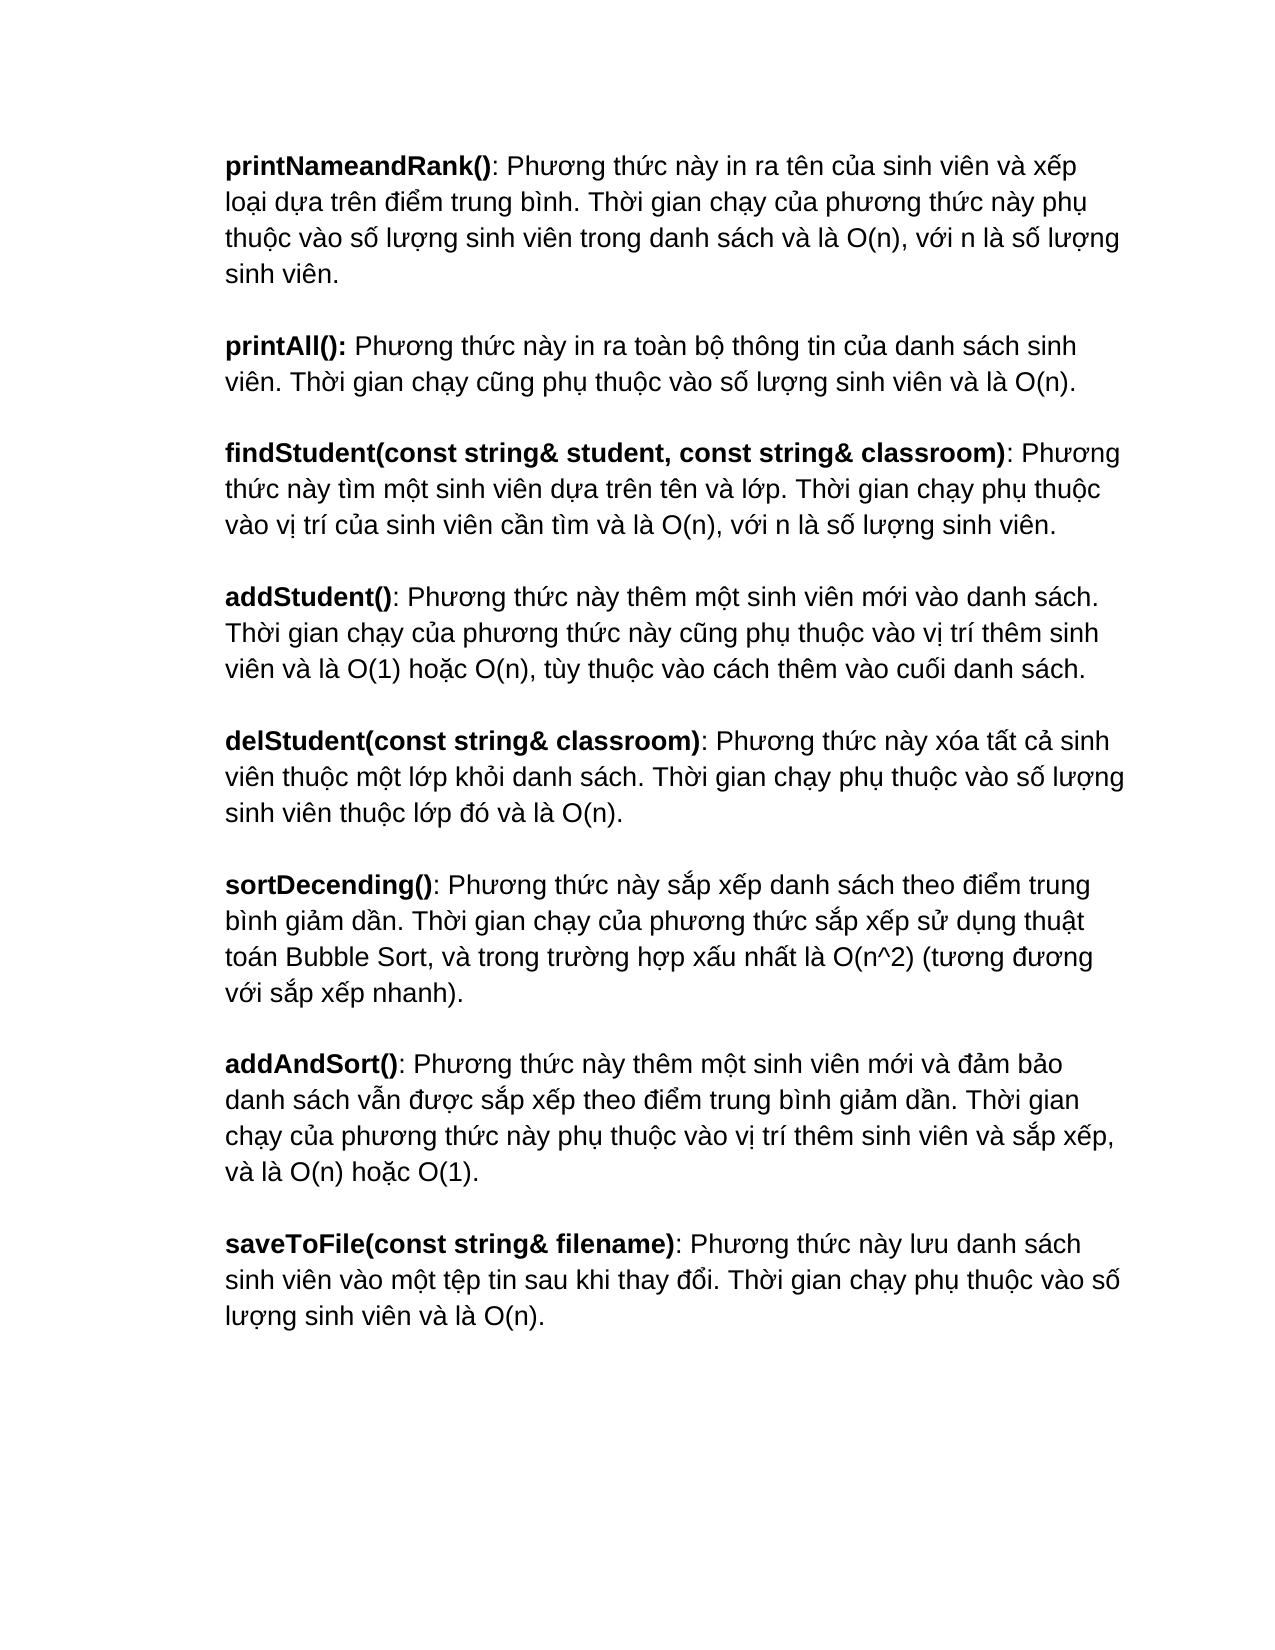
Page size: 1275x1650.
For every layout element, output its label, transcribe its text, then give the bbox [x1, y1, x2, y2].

text sortDecending(): Phương thức này sắp xếp danh sách theo điểm trung bình giảm dần. Thời gian chạy của phương thức sắp xếp sử dụng thuật toán Bubble Sort, và trong trường hợp xấu nhất là O(n^2) (tương đương với sắp xếp nhanh). [225, 869, 1125, 1008]
text delStudent(const string& classroom): Phương thức này xóa tất cả sinh viên thuộc một lớp khỏi danh sách. Thời gian chạy phụ thuộc vào số lượng sinh viên thuộc lớp đó và là O(n). [225, 725, 1125, 828]
text printNameandRank(): Phương thức này in ra tên của sinh viên và xếp loại dựa trên điểm trung bình. Thời gian chạy của phương thức này phụ thuộc vào số lượng sinh viên trong danh sách và là O(n), với n là số lượng sinh viên. [225, 150, 1125, 289]
text addStudent(): Phương thức này thêm một sinh viên mới vào danh sách. Thời gian chạy của phương thức này cũng phụ thuộc vào vị trí thêm sinh viên và là O(1) hoặc O(n), tùy thuộc vào cách thêm vào cuối danh sách. [225, 581, 1125, 684]
text printAll(): Phương thức này in ra toàn bộ thông tin của danh sách sinh viên. Thời gian chạy cũng phụ thuộc vào số lượng sinh viên và là O(n). [225, 330, 1125, 397]
text findStudent(const string& student, const string& classroom): Phương thức này tìm một sinh viên dựa trên tên và lớp. Thời gian chạy phụ thuộc vào vị trí của sinh viên cần tìm và là O(n), với n là số lượng sinh viên. [225, 437, 1125, 541]
text saveToFile(const string& filename): Phương thức này lưu danh sách sinh viên vào một tệp tin sau khi thay đổi. Thời gian chạy phụ thuộc vào số lượng sinh viên và là O(n). [225, 1228, 1125, 1331]
text addAndSort(): Phương thức này thêm một sinh viên mới và đảm bảo danh sách vẫn được sắp xếp theo điểm trung bình giảm dần. Thời gian chạy của phương thức này phụ thuộc vào vị trí thêm sinh viên và sắp xếp, và là O(n) hoặc O(1). [225, 1048, 1125, 1187]
